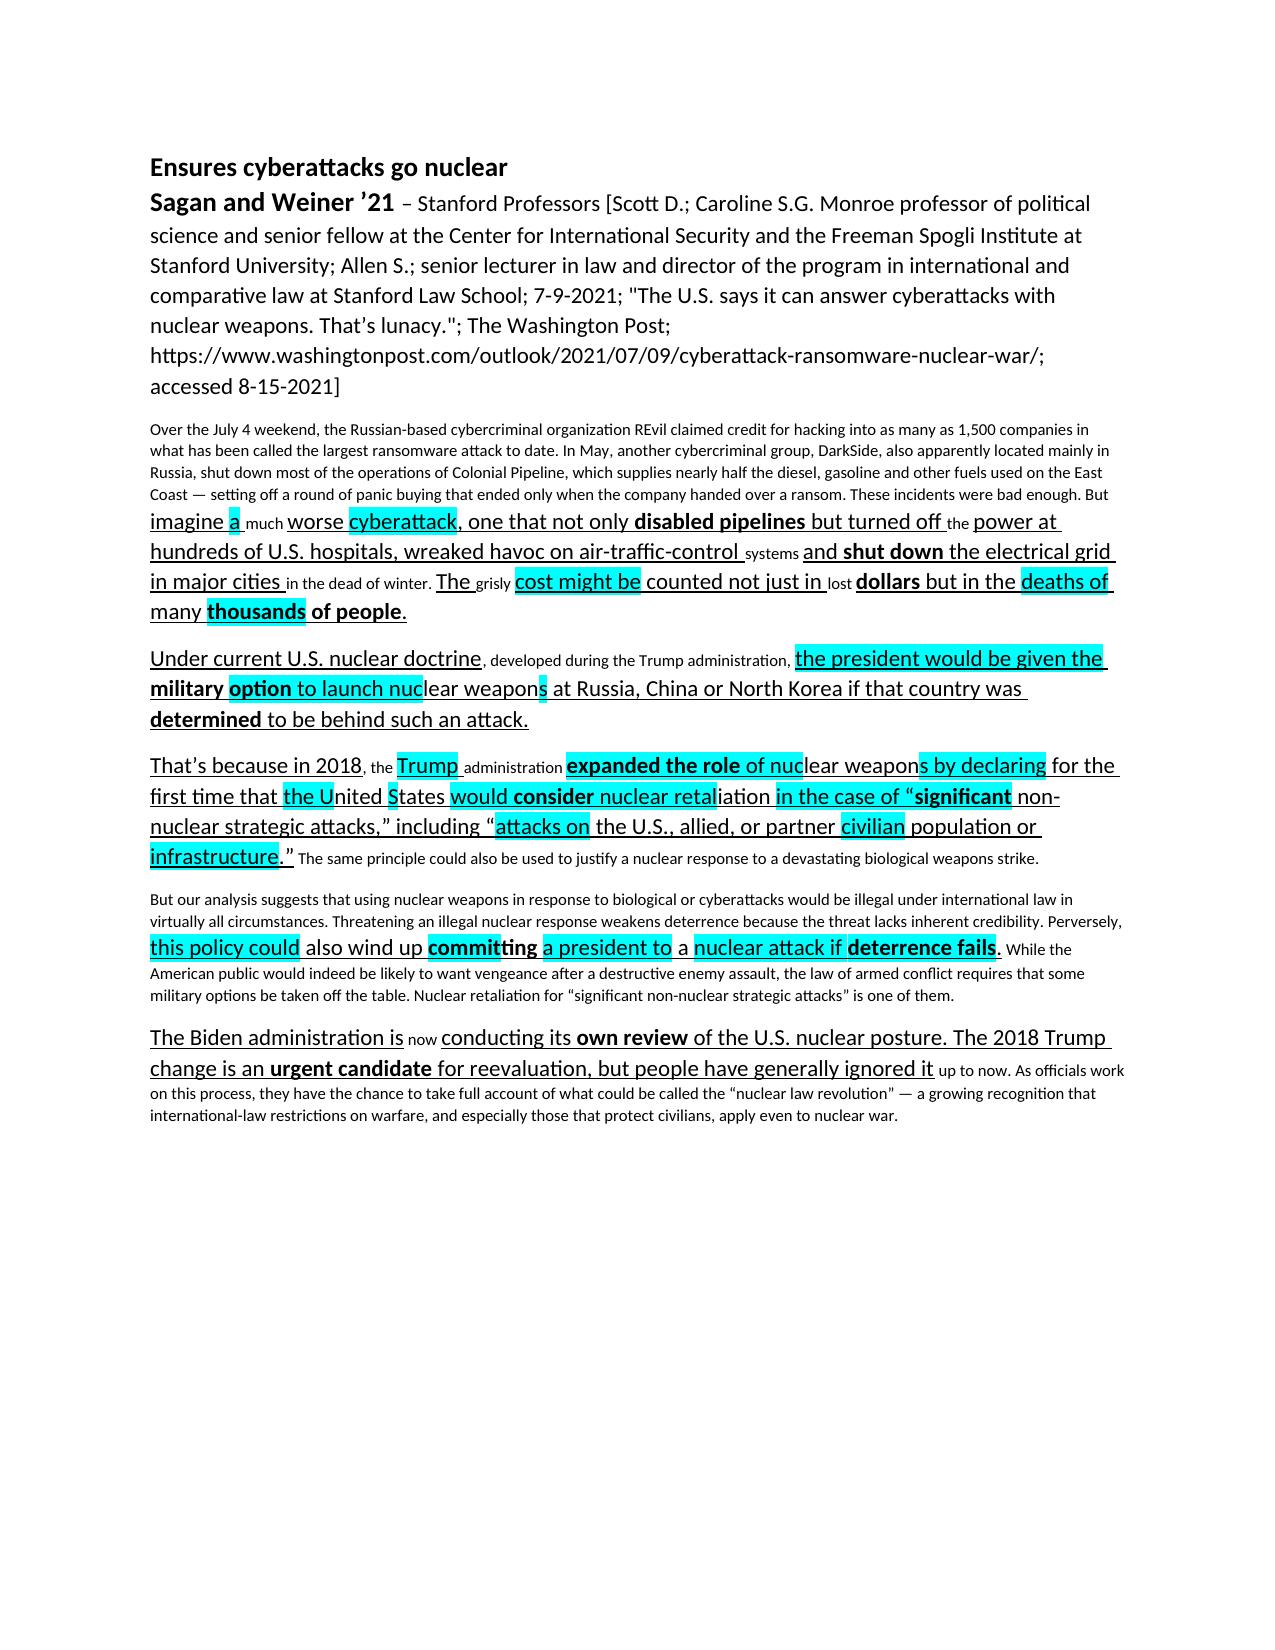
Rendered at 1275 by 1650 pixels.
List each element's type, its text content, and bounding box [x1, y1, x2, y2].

subtitle Ensures cyberattacks go nuclear [150, 150, 1125, 183]
text But our analysis suggests that using nuclear weapons in response to biological or cyberattacks would be illegal under international law in virtually all circumstances. Threatening an illegal nuclear response weakens deterrence because the threat lacks inherent credibility. Perversely, this policy could also wind up committing a president to a nuclear attack if deterrence fails. While the American public would indeed be likely to want vengeance after a destructive enemy assault, the law of armed conflict requires that some military options be taken off the table. Nuclear retaliation for “significant non-nuclear strategic attacks” is one of them. [150, 889, 1125, 1005]
text That’s because in 2018, the Trump administration expanded the role of nuclear weapons by declaring for the first time that the United States would consider nuclear retaliation in the case of “significant non-nuclear strategic attacks,” including “attacks on the U.S., allied, or partner civilian population or infrastructure.” The same principle could also be used to justify a nuclear response to a devastating biological weapons strike. [150, 752, 1125, 870]
text Under current U.S. nuclear doctrine, developed during the Trump administration, the president would be given the military option to launch nuclear weapons at Russia, China or North Korea if that country was determined to be behind such an attack. [150, 644, 1125, 733]
text Sagan and Weiner ’21 – Stanford Professors [Scott D.; Caroline S.G. Monroe professor of political science and senior fellow at the Center for International Security and the Freeman Spogli Institute at Stanford University; Allen S.; senior lecturer in law and director of the program in international and comparative law at Stanford Law School; 7-9-2021; "The U.S. says it can answer cyberattacks with nuclear weapons. That’s lunacy."; The Washington Post; https://www.washingtonpost.com/outlook/2021/07/09/cyberattack-ransomware-nuclear-war/; accessed 8-15-2021] [150, 186, 1125, 400]
text Over the July 4 weekend, the Russian-based cybercriminal organization REvil claimed credit for hacking into as many as 1,500 companies in what has been called the largest ransomware attack to date. In May, another cybercriminal group, DarkSide, also apparently located mainly in Russia, shut down most of the operations of Colonial Pipeline, which supplies nearly half the diesel, gasoline and other fuels used on the East Coast — setting off a round of panic buying that ended only when the company handed over a ransom. These incidents were bad enough. But imagine a much worse cyberattack, one that not only disabled pipelines but turned off the power at hundreds of U.S. hospitals, wreaked havoc on air-traffic-control systems and shut down the electrical grid in major cities in the dead of winter. The grisly cost might be counted not just in lost dollars but in the deaths of many thousands of people. [150, 419, 1125, 626]
text The Biden administration is now conducting its own review of the U.S. nuclear posture. The 2018 Trump change is an urgent candidate for reevaluation, but people have generally ignored it up to now. As officials work on this process, they have the chance to take full account of what could be called the “nuclear law revolution” — a growing recognition that international-law restrictions on warfare, and especially those that protect civilians, apply even to nuclear war. [150, 1023, 1125, 1126]
